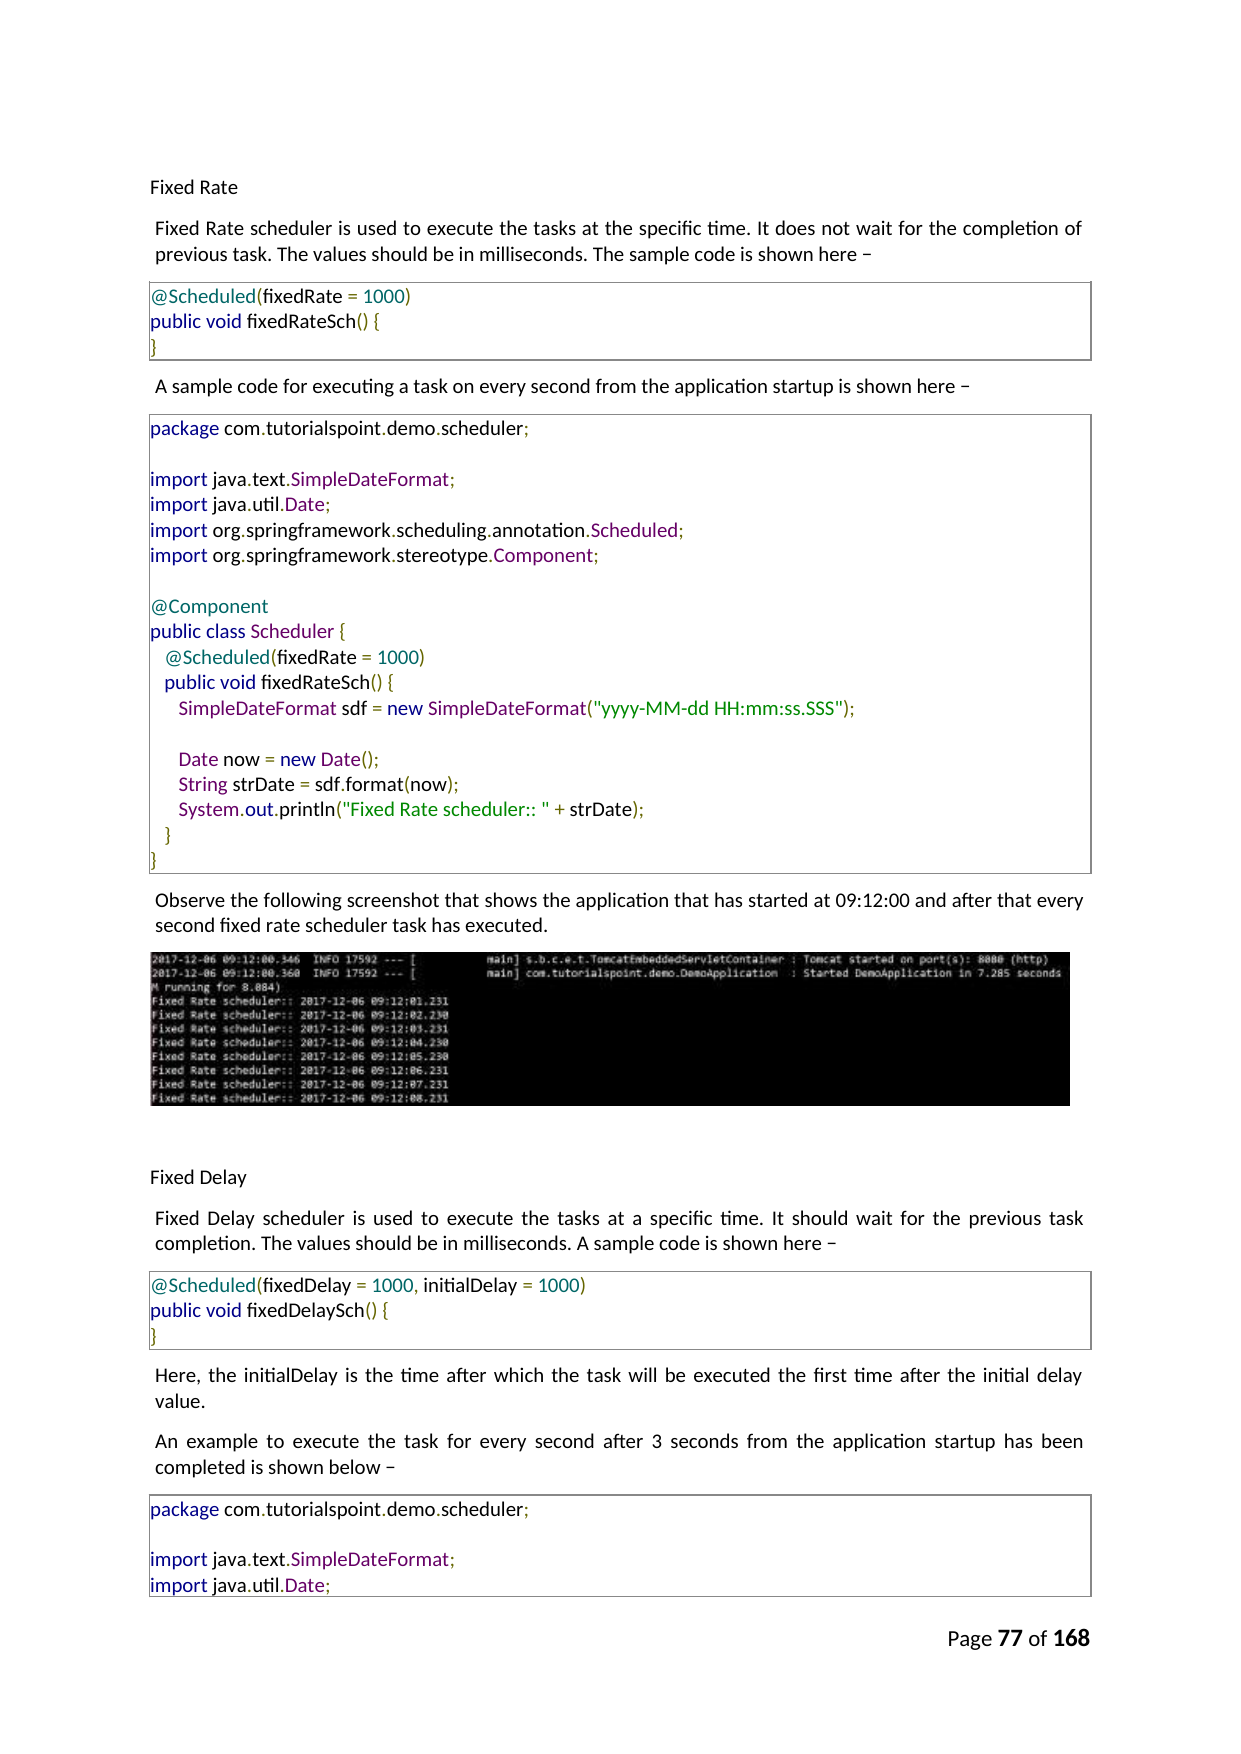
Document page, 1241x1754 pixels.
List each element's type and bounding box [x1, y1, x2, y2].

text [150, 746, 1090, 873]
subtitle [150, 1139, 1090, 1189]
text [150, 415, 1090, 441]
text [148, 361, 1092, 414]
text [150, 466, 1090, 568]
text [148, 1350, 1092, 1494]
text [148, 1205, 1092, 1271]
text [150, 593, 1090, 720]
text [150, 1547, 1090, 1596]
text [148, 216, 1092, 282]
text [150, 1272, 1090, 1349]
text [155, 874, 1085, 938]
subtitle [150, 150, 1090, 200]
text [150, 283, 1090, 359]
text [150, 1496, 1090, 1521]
picture [150, 952, 1070, 1106]
